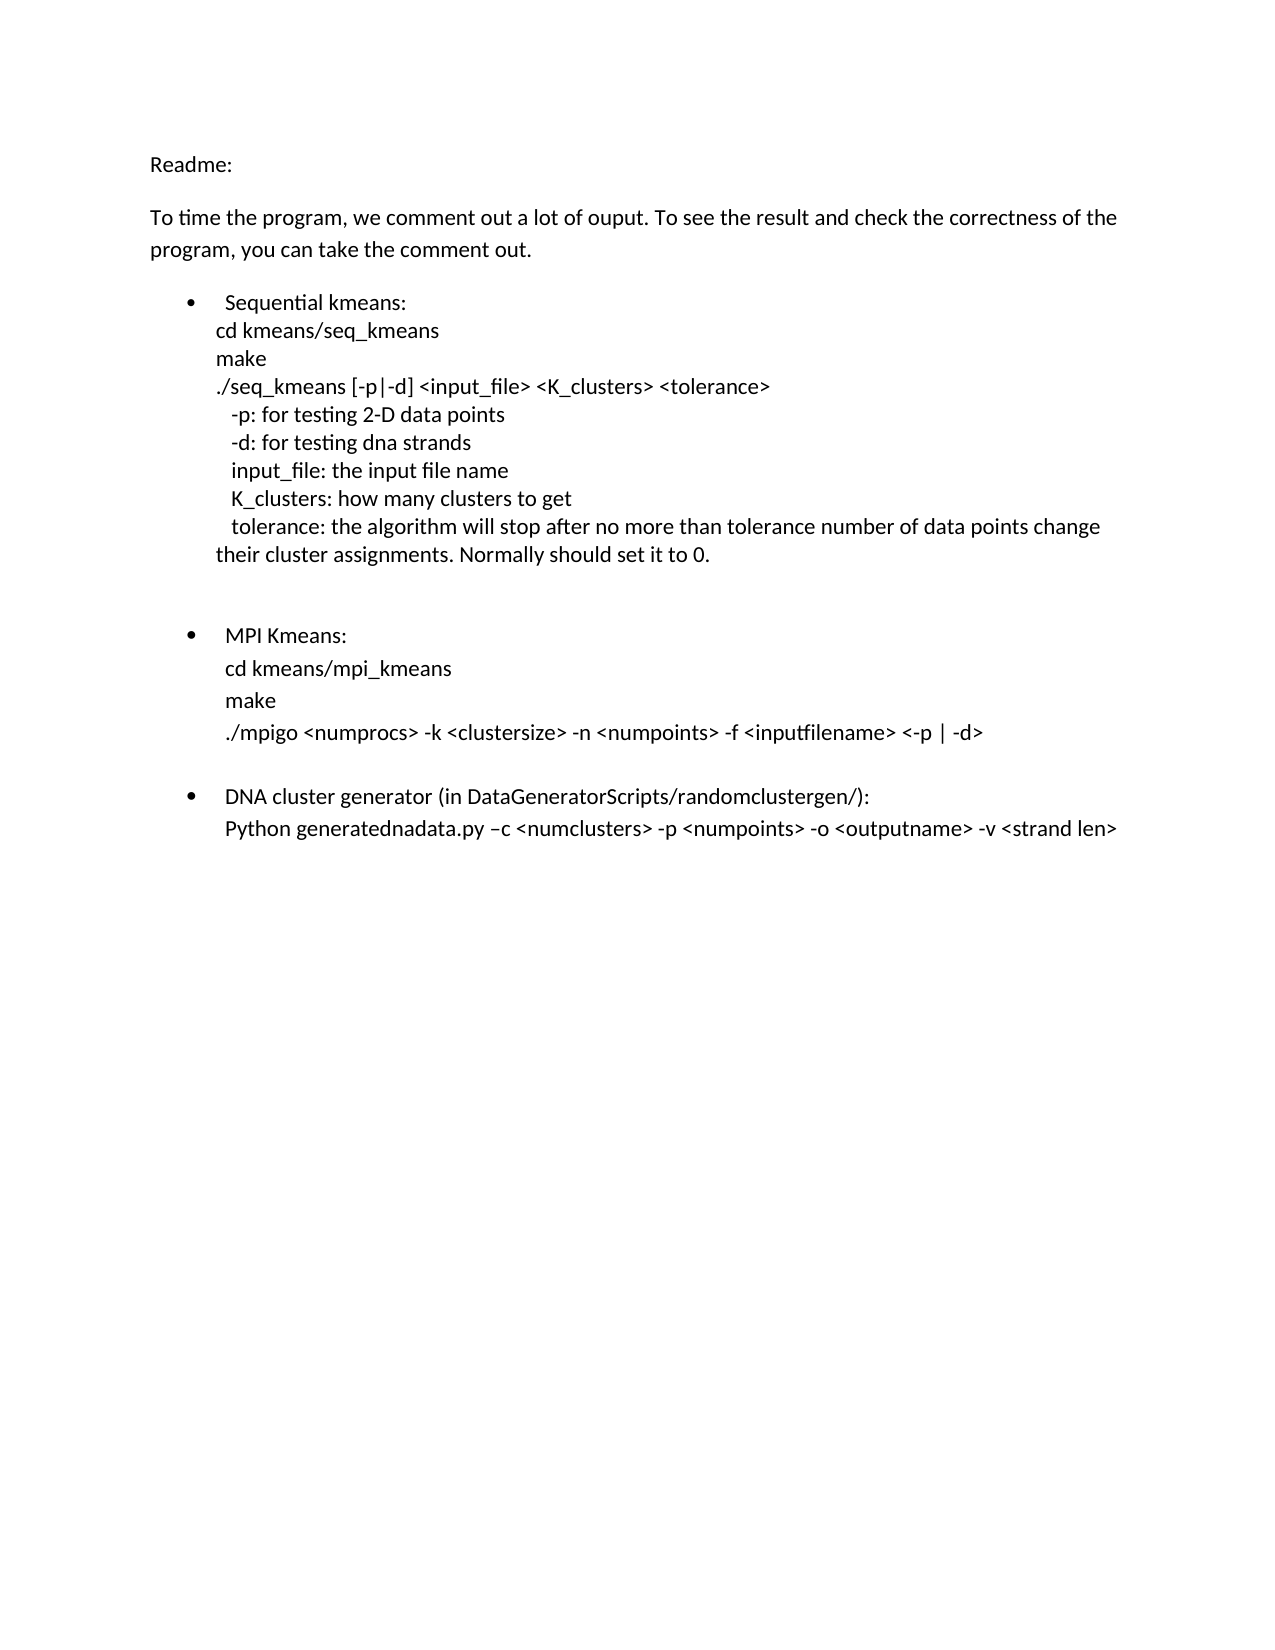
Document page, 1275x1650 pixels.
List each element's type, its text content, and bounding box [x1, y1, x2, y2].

list Sequential kmeans: [187, 288, 1125, 316]
text -p: for testing 2-D data points [216, 400, 1125, 428]
text K_clusters: how many clusters to get [216, 484, 1125, 512]
list ./mpigo <numprocs> -k <clustersize> -n <numpoints> -f <inputfilename> <-p | -d> [225, 718, 1125, 746]
list DNA cluster generator (in DataGeneratorScripts/randomclustergen/): [187, 782, 1125, 810]
list make [225, 686, 1125, 714]
list cd kmeans/mpi_kmeans [225, 654, 1125, 682]
text Readme: [150, 150, 1125, 178]
text tolerance: the algorithm will stop after no more than tolerance number of data points change their cluster assignments. Normally should set it to 0. [216, 512, 1125, 568]
text input_file: the input file name [216, 456, 1125, 484]
text ./seq_kmeans [-p|-d] <input_file> <K_clusters> <tolerance> [216, 372, 1125, 400]
text To time the program, we comment out a lot of ouput. To see the result and check the correctness of the program, you can take the comment out. [150, 203, 1125, 263]
text make [216, 344, 1125, 372]
text -d: for testing dna strands [216, 428, 1125, 456]
list MPI Kmeans: [187, 621, 1125, 649]
list Python generatednadata.py –c <numclusters> -p <numpoints> -o <outputname> -v <strand len> [225, 814, 1125, 843]
text cd kmeans/seq_kmeans [216, 316, 1125, 344]
